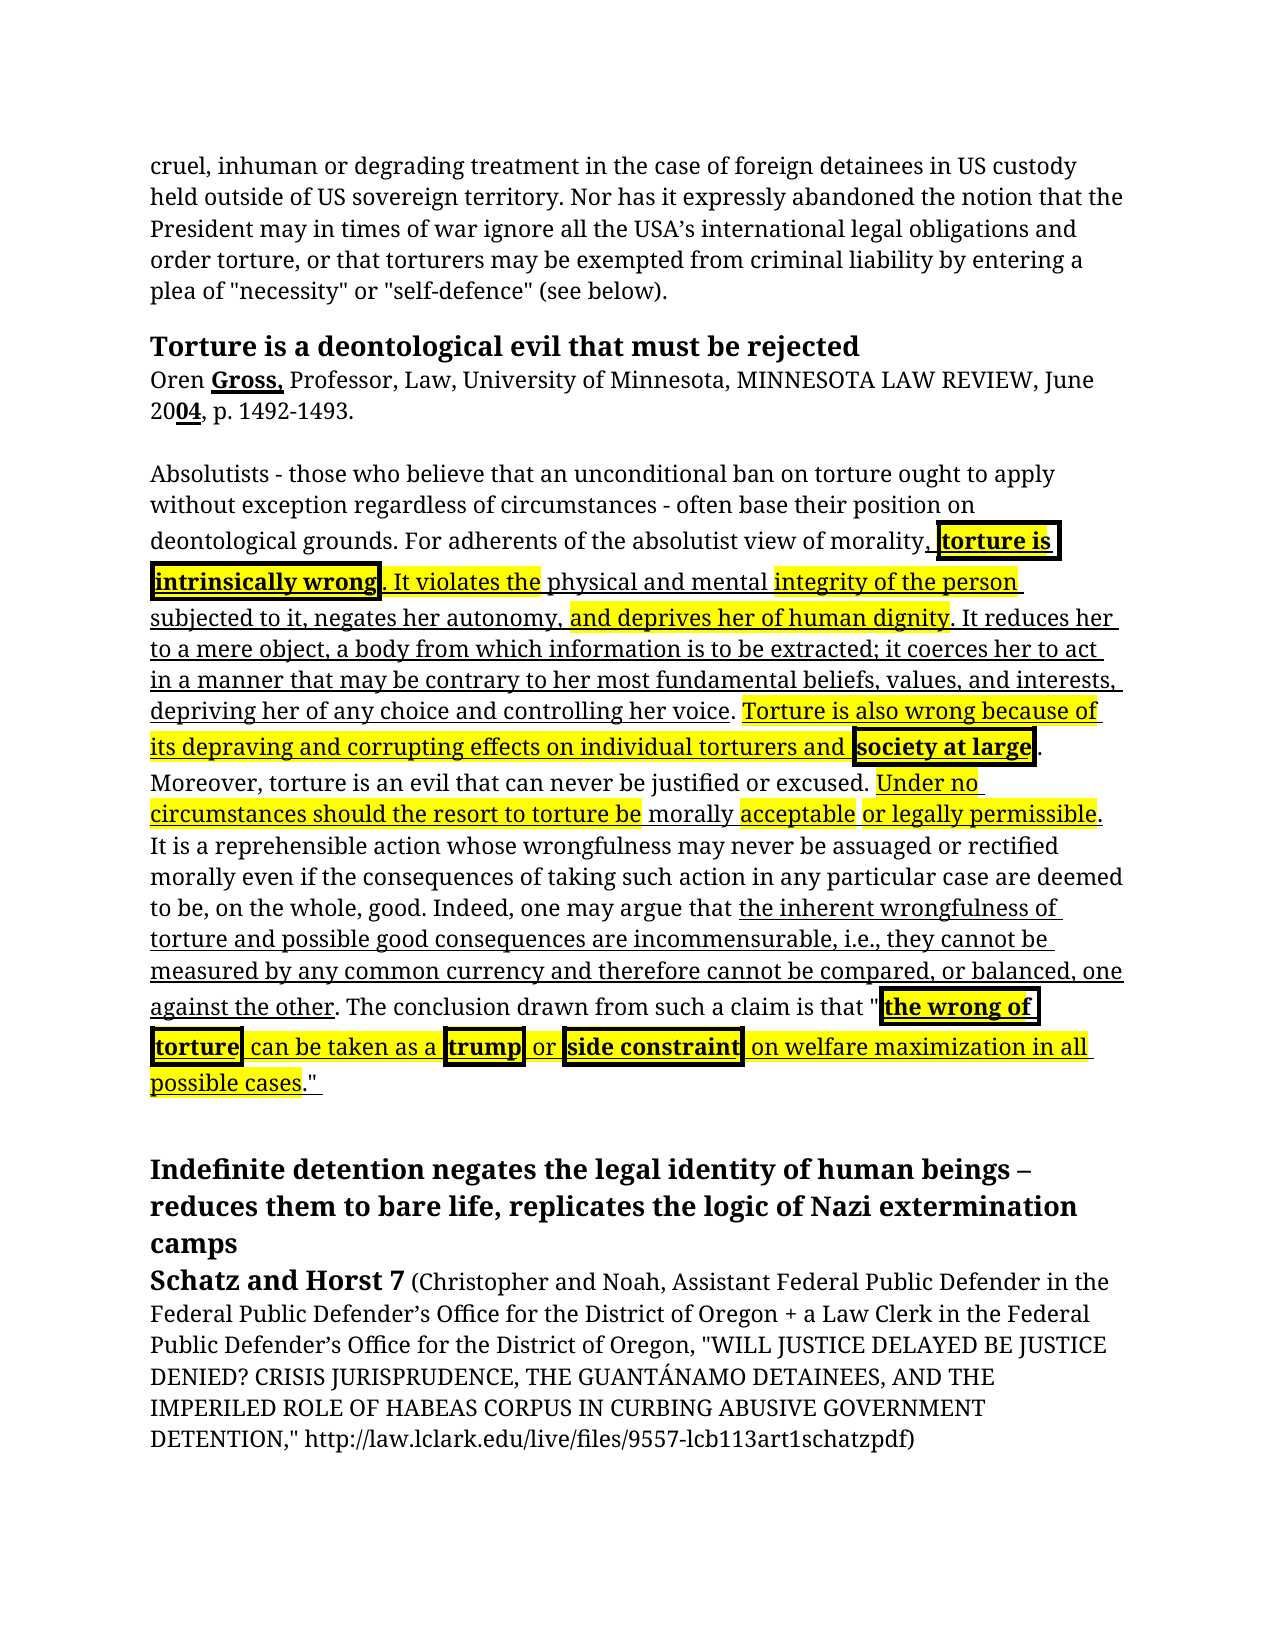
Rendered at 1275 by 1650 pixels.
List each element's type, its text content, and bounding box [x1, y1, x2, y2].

text Schatz and Horst 7 (Christopher and Noah, Assistant Federal Public Defender in the Federal Public Defender’s Office for the District of Oregon + a Law Clerk in the Federal Public Defender’s Office for the District of Oregon, "WILL JUSTICE DELAYED BE JUSTICE DENIED? CRISIS JURISPRUDENCE, THE GUANTÁNAMO DETAINEES, AND THE IMPERILED ROLE OF HABEAS CORPUS IN CURBING ABUSIVE GOVERNMENT DETENTION," http://law.lclark.edu/live/files/9557-lcb113art1schatzpdf) [150, 1261, 1125, 1454]
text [150, 150, 1125, 306]
text Oren Gross, Professor, Law, University of Minnesota, MINNESOTA LAW REVIEW, June 2004, p. 1492-1493. [150, 364, 1125, 426]
subtitle Torture is a deontological evil that must be rejected [150, 327, 1125, 364]
subtitle Indefinite detention negates the legal identity of human beings – reduces them to bare life, replicates the logic of Nazi extermination camps [150, 1150, 1125, 1261]
text Absolutists - those who believe that an unconditional ban on torture ought to apply without exception regardless of circumstances - often base their position on deontological grounds. For adherents of the absolutist view of morality, torture is intrinsically wrong. It violates the physical and mental integrity of the person subjected to it, negates her autonomy, and deprives her of human dignity. It reduces her to a mere object, a body from which information is to be extracted; it coerces her to act in a manner that may be contrary to her most fundamental beliefs, values, and interests, depriving her of any choice and controlling her voice. Torture is also wrong because of its depraving and corrupting effects on individual torturers and society at large. Moreover, torture is an evil that can never be justified or excused. Under no circumstances should the resort to torture be morally acceptable or legally permissible. It is a reprehensible action whose wrongfulness may never be assuaged or rectified morally even if the consequences of taking such action in any particular case are deemed to be, on the whole, good. Indeed, one may argue that the inherent wrongfulness of torture and possible good consequences are incommensurable, i.e., they cannot be measured by any common currency and therefore cannot be compared, or balanced, one against the other. The conclusion drawn from such a claim is that "the wrong of torture can be taken as a trump or side constraint on welfare maximization in all possible cases." [150, 458, 1125, 1098]
